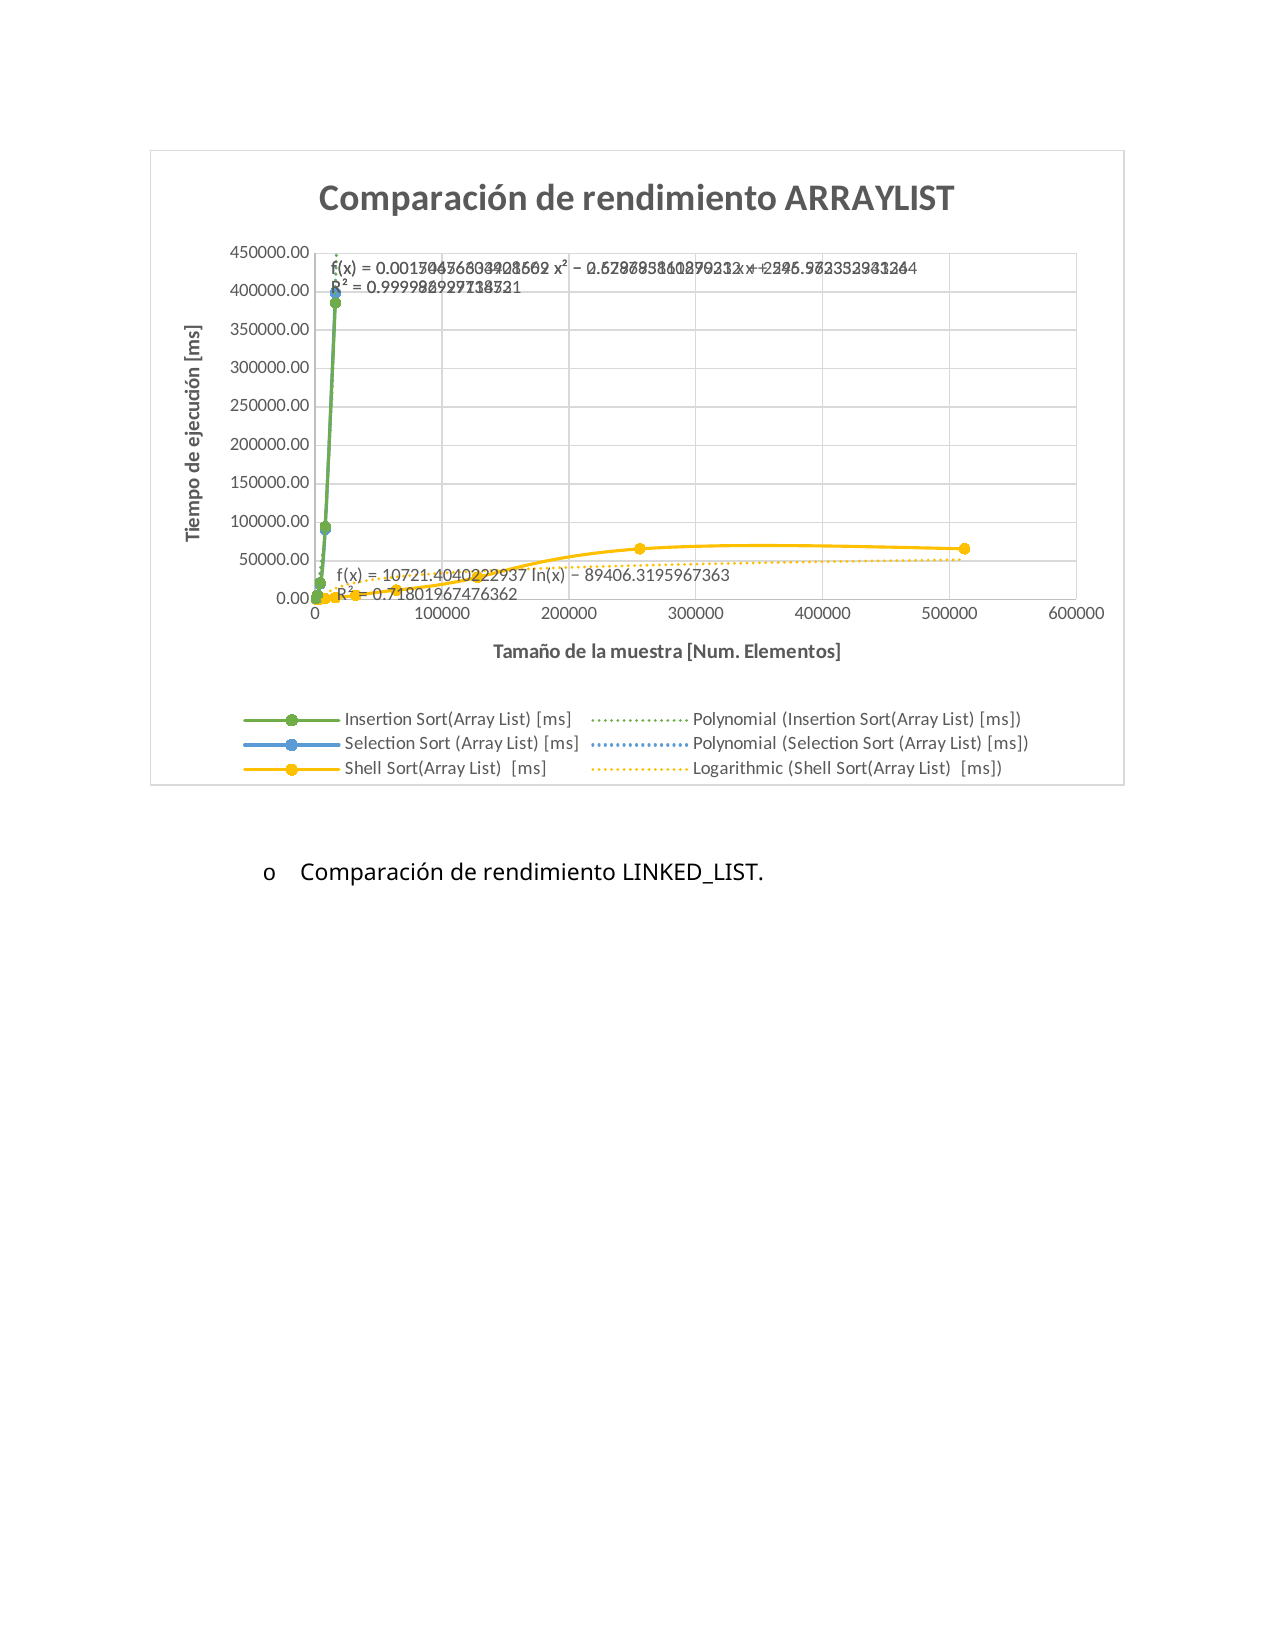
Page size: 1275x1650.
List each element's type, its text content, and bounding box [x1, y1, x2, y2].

list Comparación de rendimiento LINKED_LIST. [262, 856, 1125, 887]
